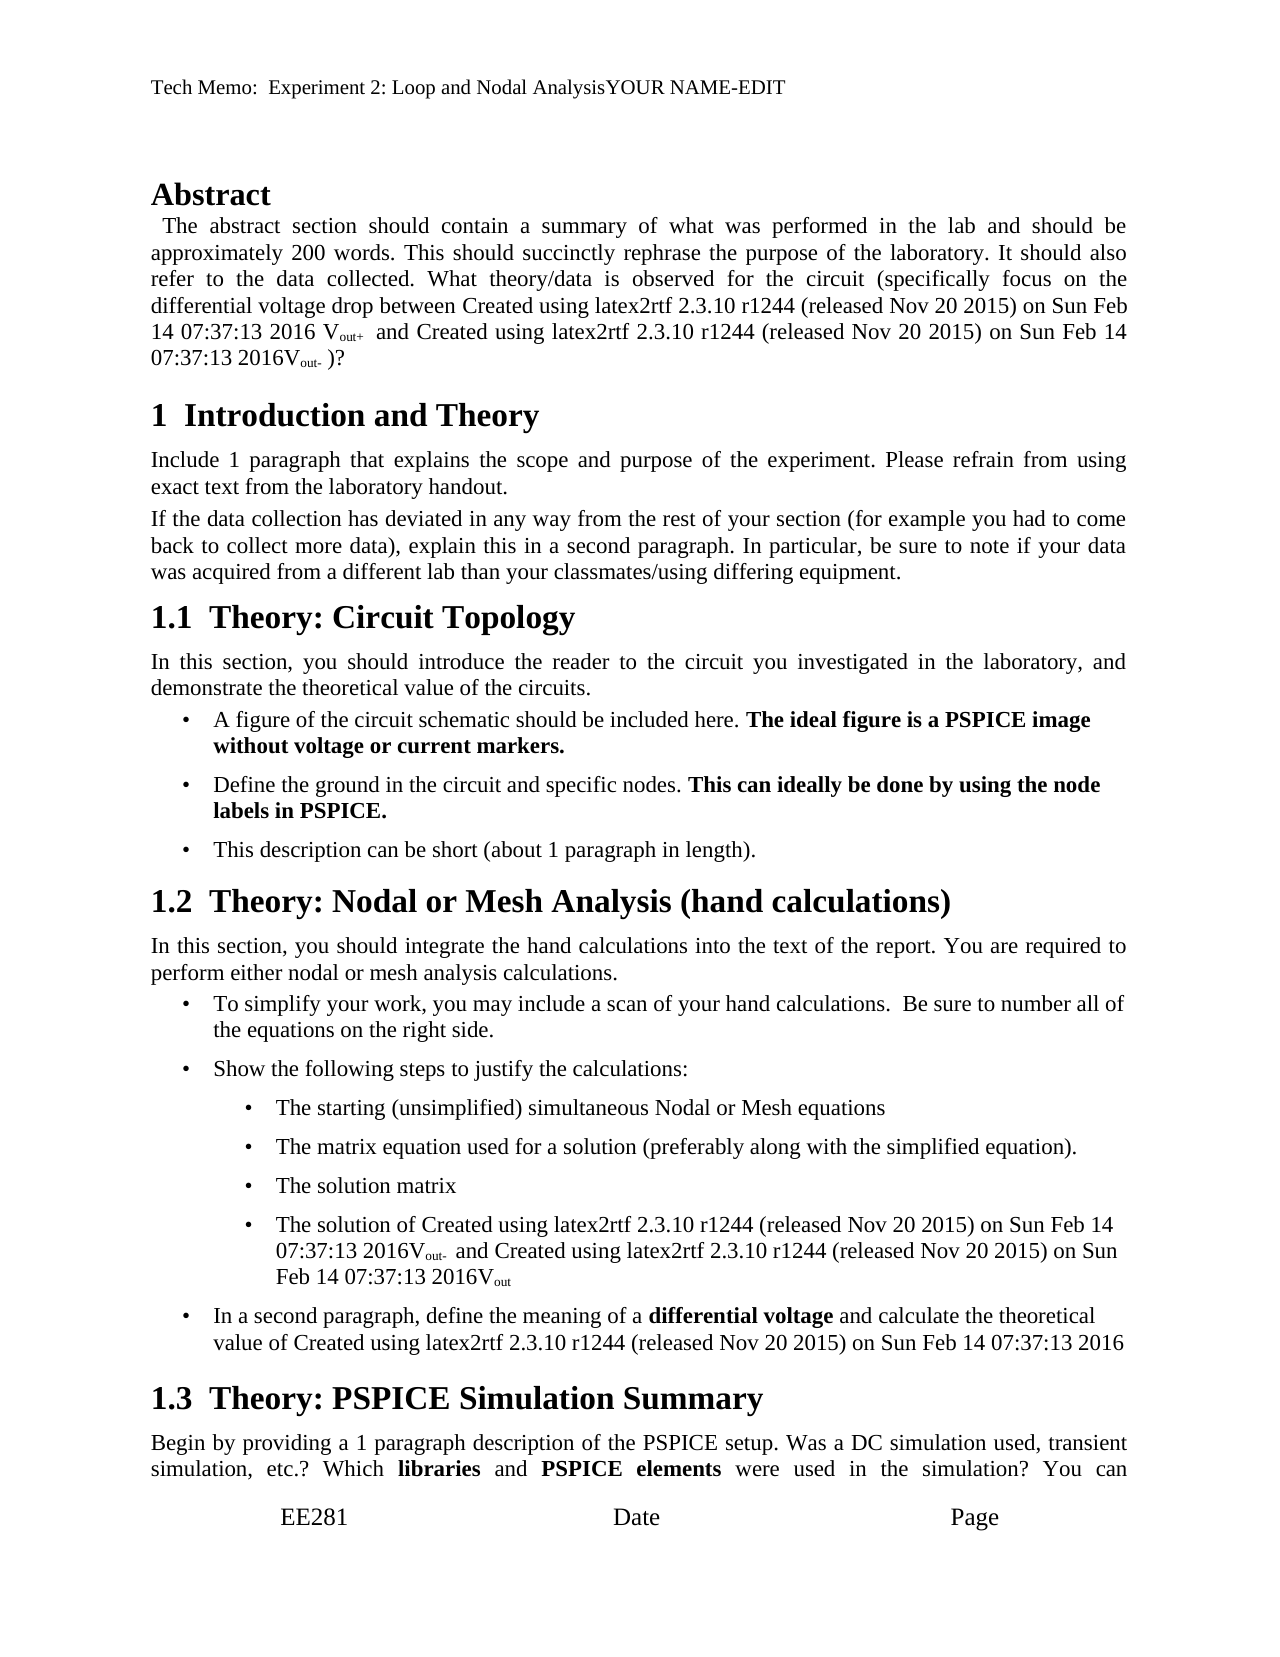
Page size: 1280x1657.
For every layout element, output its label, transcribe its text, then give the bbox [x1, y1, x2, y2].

subtitle 1.1 Theory: Circuit Topology [151, 597, 1129, 635]
list • The starting (unsimplified) simultaneous Nodal or Mesh equations [244, 1094, 1129, 1121]
list • To simplify your work, you may include a scan of your hand calculations. Be sure to number all of the equations on the right side. [182, 990, 1129, 1043]
list • A figure of the circuit schematic should be included here. The ideal figure is a PSPICE image without voltage or current markers. [182, 706, 1129, 758]
text Include 1 paragraph that explains the scope and purpose of the experiment. Please refrain from using exact text from the laboratory handout. [151, 447, 1129, 499]
text In this section, you should integrate the hand calculations into the text of the report. You are required to perform either nodal or mesh analysis calculations. [151, 932, 1129, 985]
subtitle 1.3 Theory: PSPICE Simulation Summary [151, 1378, 1129, 1416]
list • The solution matrix [244, 1172, 1129, 1198]
list • This description can be short (about 1 paragraph in length). [182, 836, 1129, 863]
text If the data collection has deviated in any way from the rest of your section (for example you had to come back to collect more data), explain this in a second paragraph. In particular, be sure to note if your data was acquired from a different lab than your classmates/using differing equipment. [151, 506, 1129, 584]
subtitle 1.2 Theory: Nodal or Mesh Analysis (hand calculations) [151, 881, 1129, 920]
list • The matrix equation used for a solution (preferably along with the simplified equation). [244, 1133, 1129, 1159]
text The abstract section should contain a summary of what was performed in the lab and should be approximately 200 words. This should succinctly rephrase the purpose of the laboratory. It should also refer to the data collected. What theory/data is observed for the circuit (specifically focus on the differential voltage drop between Vout+ and Vout- )? [151, 213, 1129, 371]
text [151, 1429, 1129, 1481]
text Abstract [151, 176, 1129, 213]
subtitle 1 Introduction and Theory [151, 396, 1129, 434]
list • Show the following steps to justify the calculations: [182, 1055, 1129, 1082]
text In this section, you should introduce the reader to the circuit you investigated in the laboratory, and demonstrate the theoretical value of the circuits. [151, 648, 1129, 701]
list • In a second paragraph, define the meaning of a differential voltage and calculate the theoretical value of [182, 1302, 1129, 1355]
list • Define the ground in the circuit and specific nodes. This can ideally be done by using the node labels in PSPICE. [182, 771, 1129, 824]
list • The solution of Vout- and Vout [244, 1211, 1129, 1290]
